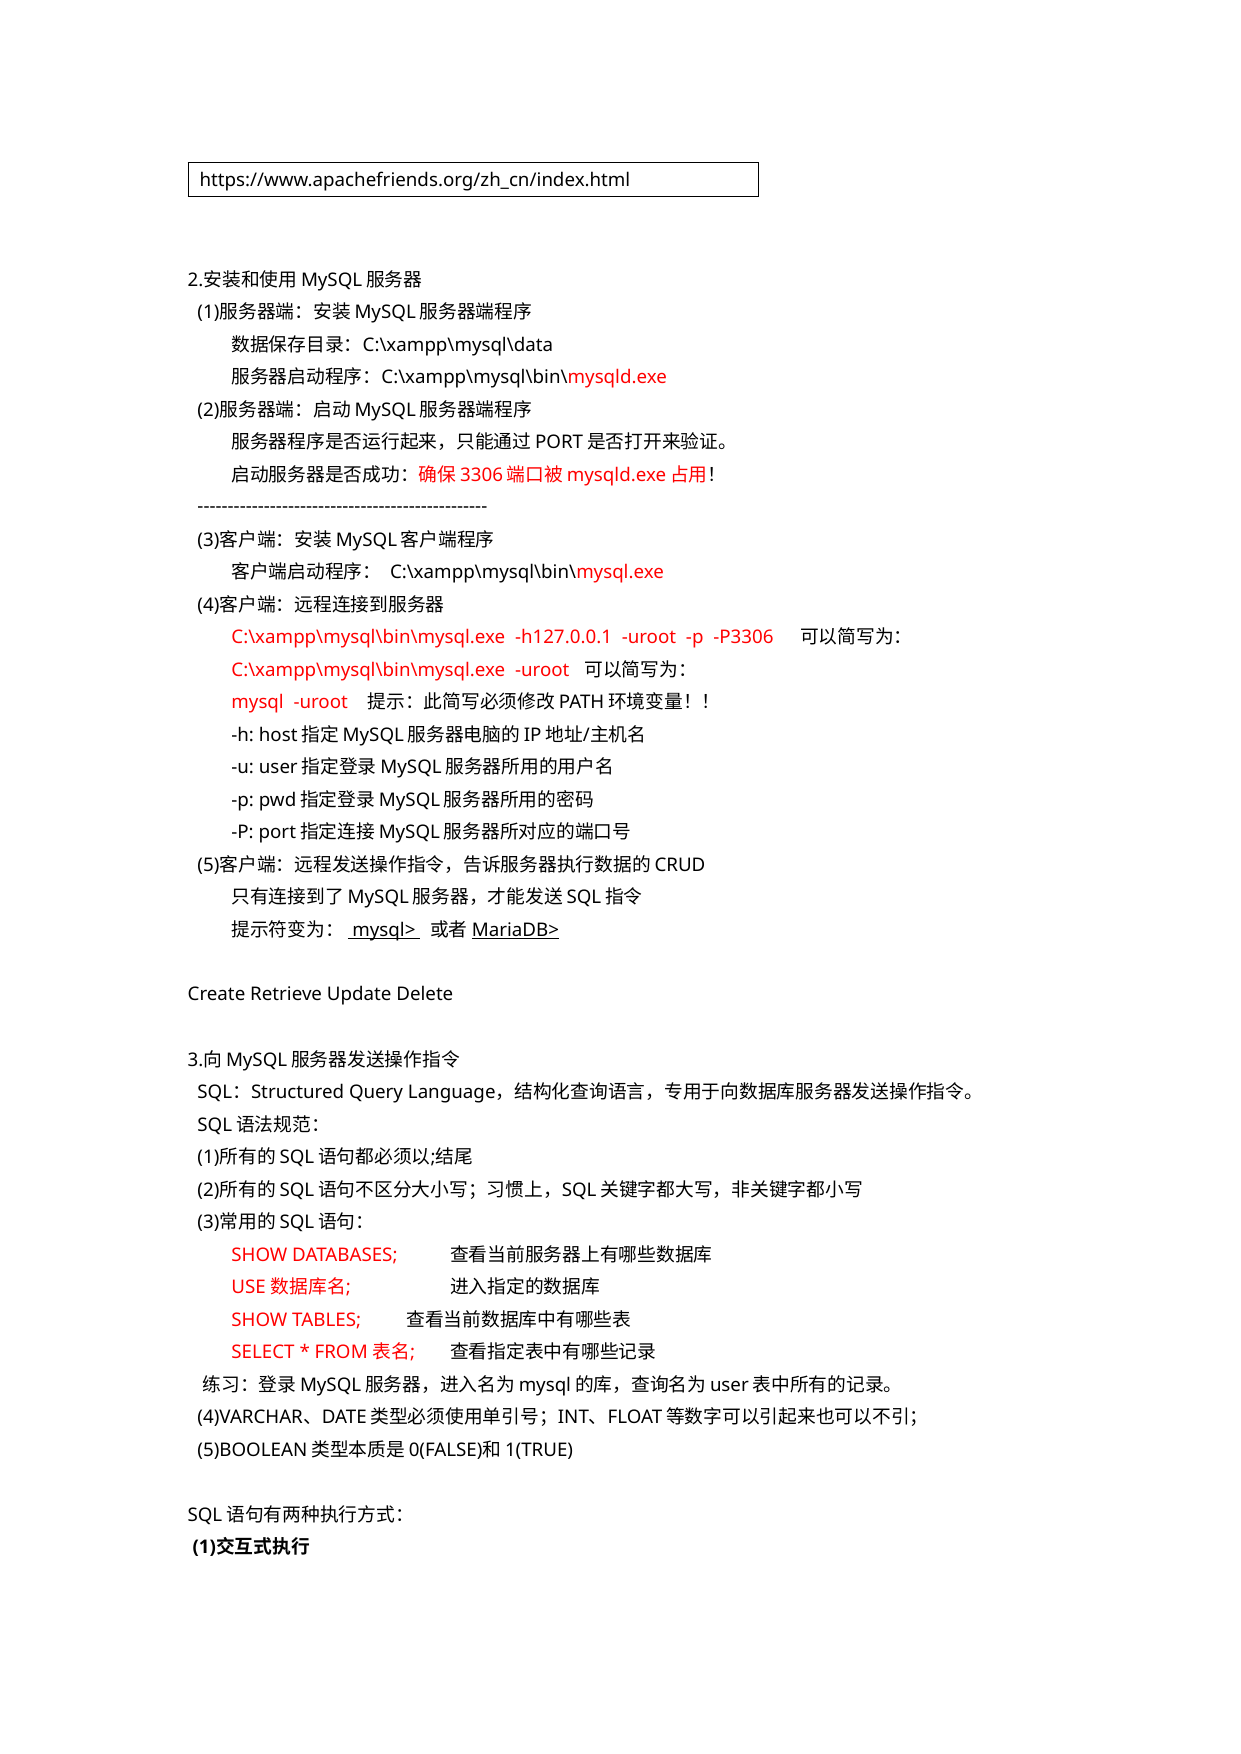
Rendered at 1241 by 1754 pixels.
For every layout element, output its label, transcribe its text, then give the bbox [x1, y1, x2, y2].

text C:\xampp\mysql\bin\mysql.exe -uroot 可以简写为： [187, 652, 1053, 684]
text SELECT * FROM 表名; 查看指定表中有哪些记录 [187, 1334, 1053, 1367]
text -u: user指定登录MySQL服务器所用的用户名 [187, 749, 1053, 782]
text ------------------------------------------------ [187, 489, 1053, 522]
text (2)服务器端：启动MySQL服务器端程序 [187, 392, 1053, 424]
text (5)BOOLEAN类型本质是0(FALSE)和1(TRUE) [187, 1432, 1053, 1464]
text 练习：登录MySQL服务器，进入名为mysql的库，查询名为user表中所有的记录。 [187, 1367, 1053, 1399]
text C:\xampp\mysql\bin\mysql.exe -h127.0.0.1 -uroot -p -P3306 可以简写为： [187, 619, 1053, 652]
text 2.安装和使用MySQL服务器 [187, 262, 1053, 294]
text SQL语法规范： [187, 1107, 1053, 1139]
text 3.向MySQL服务器发送操作指令 [187, 1042, 1053, 1074]
text mysql -uroot 提示：此简写必须修改PATH环境变量！！ [187, 684, 1053, 717]
text 只有连接到了MySQL服务器，才能发送SQL指令 [187, 879, 1053, 912]
text -h: host指定MySQL服务器电脑的IP地址/主机名 [187, 717, 1053, 749]
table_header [189, 163, 758, 196]
text (3)客户端：安装MySQL客户端程序 [187, 522, 1053, 554]
text 启动服务器是否成功：确保3306端口被mysqld.exe占用！ [187, 457, 1053, 489]
text 服务器程序是否运行起来，只能通过PORT是否打开来验证。 [187, 424, 1053, 457]
text USE 数据库名; 进入指定的数据库 [187, 1269, 1053, 1302]
text SHOW TABLES; 查看当前数据库中有哪些表 [187, 1302, 1053, 1334]
text -P: port指定连接MySQL服务器所对应的端口号 [187, 814, 1053, 847]
text 客户端启动程序： C:\xampp\mysql\bin\mysql.exe [187, 554, 1053, 587]
text SHOW DATABASES; 查看当前服务器上有哪些数据库 [187, 1237, 1053, 1269]
text (1)交互式执行 [187, 1529, 1053, 1562]
text (1)所有的SQL语句都必须以;结尾 [187, 1139, 1053, 1172]
text SQL：Structured Query Language，结构化查询语言，专用于向数据库服务器发送操作指令。 [187, 1074, 1053, 1107]
text (2)所有的SQL语句不区分大小写；习惯上，SQL关键字都大写，非关键字都小写 [187, 1172, 1053, 1204]
text 服务器启动程序：C:\xampp\mysql\bin\mysqld.exe [187, 359, 1053, 392]
text Create Retrieve Update Delete [187, 977, 1053, 1009]
text -p: pwd指定登录MySQL服务器所用的密码 [187, 782, 1053, 814]
text (4)VARCHAR、DATE类型必须使用单引号；INT、FLOAT等数字可以引起来也可以不引； [187, 1399, 1053, 1432]
text (3)常用的SQL语句： [187, 1204, 1053, 1237]
text (4)客户端：远程连接到服务器 [187, 587, 1053, 619]
text (1)服务器端：安装MySQL服务器端程序 [187, 294, 1053, 327]
text (5)客户端：远程发送操作指令，告诉服务器执行数据的CRUD [187, 847, 1053, 879]
text 提示符变为： mysql> 或者 MariaDB> [187, 912, 1053, 944]
text 数据保存目录：C:\xampp\mysql\data [187, 327, 1053, 359]
text SQL语句有两种执行方式： [187, 1497, 1053, 1529]
